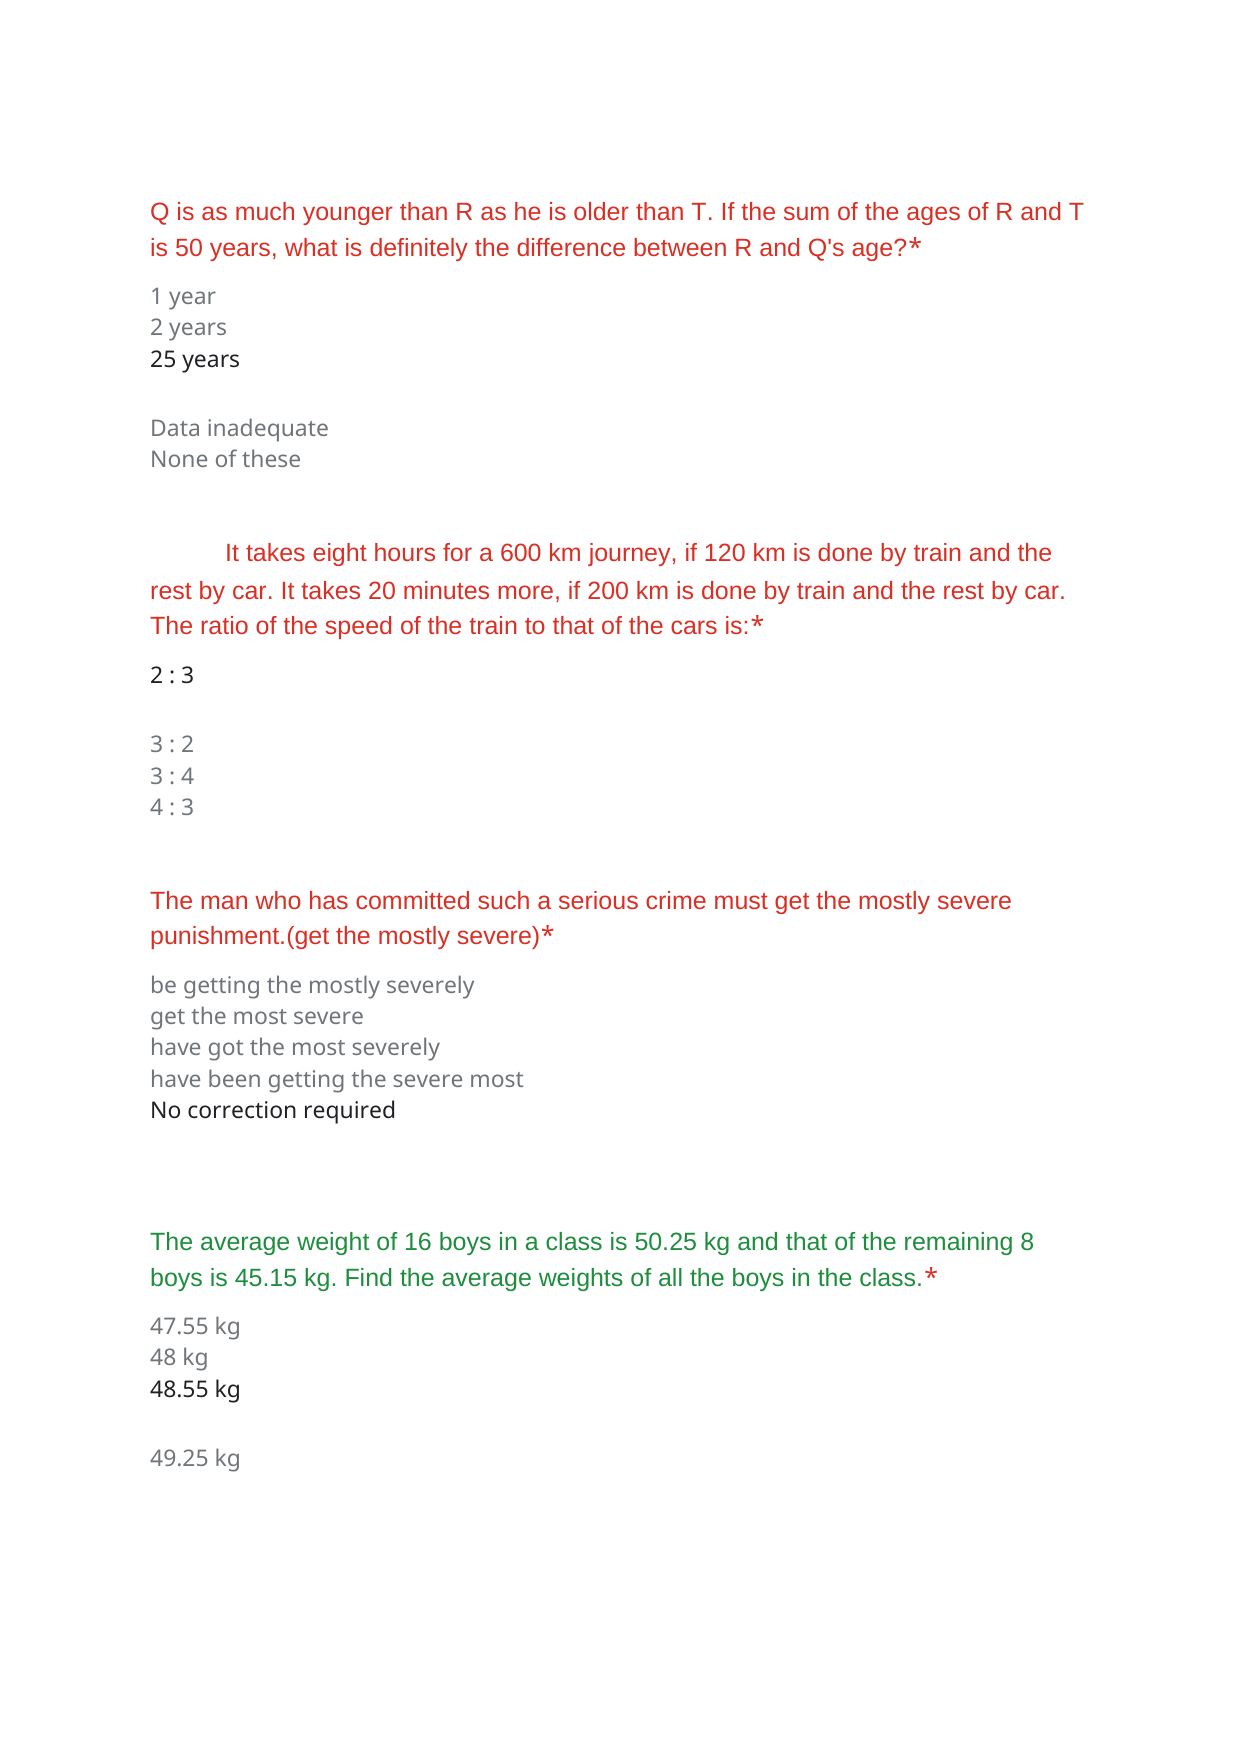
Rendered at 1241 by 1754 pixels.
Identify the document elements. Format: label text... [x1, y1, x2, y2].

text 47.55 kg [150, 1310, 1090, 1341]
text 2 : 3 [150, 659, 1090, 690]
text 2 years [150, 311, 1090, 342]
text Q is as much younger than R as he is older than T. If the sum of the ages of R and T is 50 years, what is definitely the difference between R and Q's age?* [150, 188, 1090, 263]
text 48 kg [150, 1341, 1090, 1372]
text 48.55 kg [150, 1372, 1090, 1404]
text The average weight of 16 boys in a class is 50.25 kg and that of the remaining 8 boys is 45.15 kg. Find the average weights of all the boys in the class.* [150, 1218, 1090, 1293]
text have got the most severely [150, 1031, 1090, 1062]
text get the most severe [150, 1000, 1090, 1031]
text 1 year [150, 280, 1090, 311]
text 3 : 2 [150, 728, 1090, 759]
text No correction required [150, 1094, 1090, 1125]
text It takes eight hours for a 600 km journey, if 120 km is done by train and the rest by car. It takes 20 minutes more, if 200 km is done by train and the rest by car. The ratio of the speed of the train to that of the cars is:* [150, 529, 1090, 642]
text Data inadequate [150, 412, 1090, 443]
text be getting the mostly severely [150, 969, 1090, 1000]
text The man who has committed such a serious crime must get the mostly severe punishment.(get the mostly severe)* [150, 877, 1090, 952]
text have been getting the severe most [150, 1062, 1090, 1094]
text None of these [150, 443, 1090, 474]
text 25 years [150, 342, 1090, 374]
text 3 : 4 [150, 759, 1090, 791]
text 4 : 3 [150, 791, 1090, 822]
text 49.25 kg [150, 1442, 1090, 1473]
